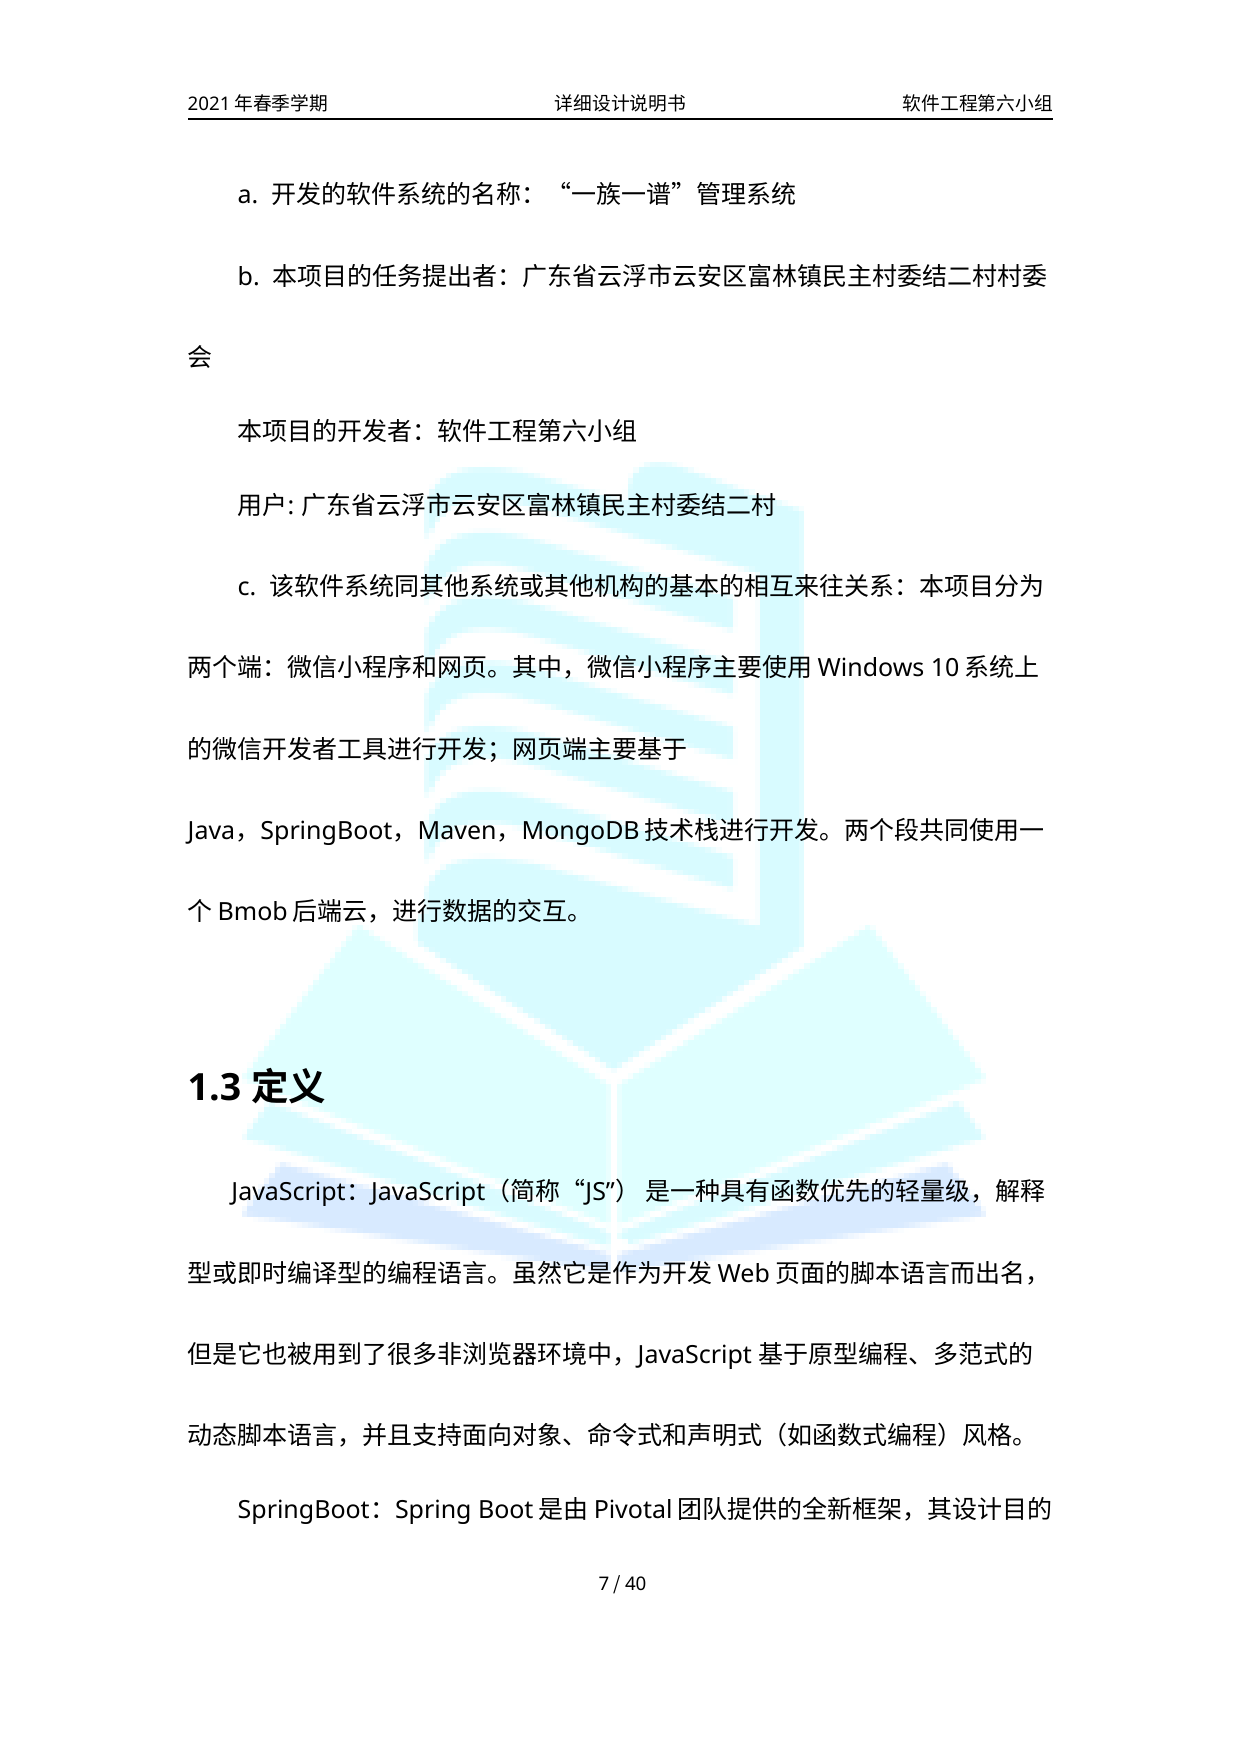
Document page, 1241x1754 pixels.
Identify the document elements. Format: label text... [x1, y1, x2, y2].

text JavaScript：JavaScript（简称“JS”） 是一种具有函数优先的轻量级，解释型或即时编译型的编程语言。虽然它是作为开发Web页面的脚本语言而出名，但是它也被用到了很多非浏览器环境中，JavaScript 基于原型编程、多范式的动态脚本语言，并且支持面向对象、命令式和声明式（如函数式编程）风格。 [187, 1157, 1053, 1466]
text 本项目的开发者：软件工程第六小组 [187, 397, 1053, 462]
text a. 开发的软件系统的名称：“一族一谱”管理系统 b. 本项目的任务提出者：广东省云浮市云安区富林镇民主村委结二村村委会 [187, 160, 1053, 388]
text 1.3 定义 [187, 1052, 1053, 1117]
text 用户: 广东省云浮市云安区富林镇民主村委结二村 c. 该软件系统同其他系统或其他机构的基本的相互来往关系：本项目分为两个端：微信小程序和网页。其中，微信小程序主要使用Windows 10系统上的微信开发者工具进行开发；网页端主要基于Java，SpringBoot，Maven，MongoDB技术栈进行开发。两个段共同使用一个Bmob后端云，进行数据的交互。 [187, 471, 1053, 942]
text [187, 1475, 1053, 1540]
